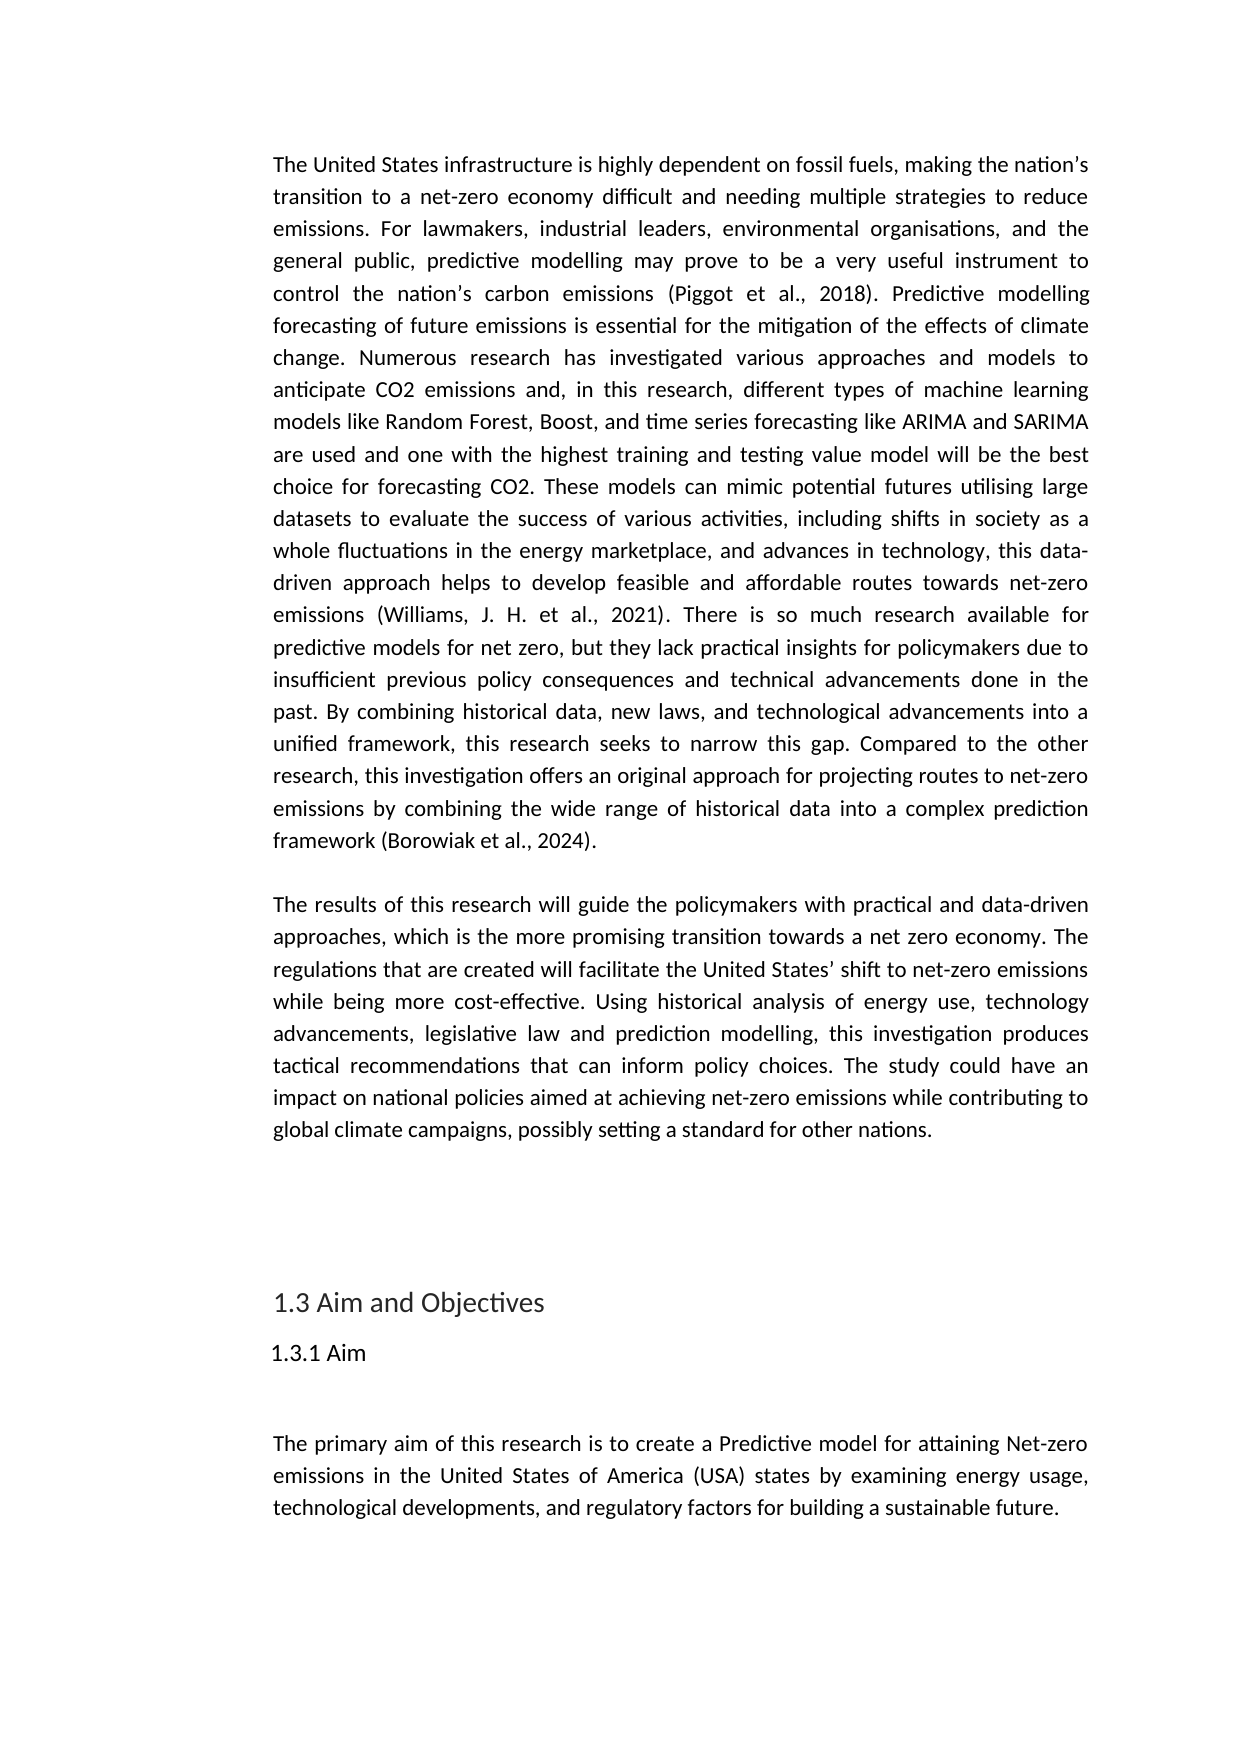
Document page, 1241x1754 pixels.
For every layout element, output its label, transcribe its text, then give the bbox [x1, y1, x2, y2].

list The results of this research will guide the policymakers with practical and data-driven approaches, which is the more promising transition towards a net zero economy. The regulations that are created will facilitate the United States’ shift to net-zero emissions while being more cost-effective. Using historical analysis of energy use, technology advancements, legislative law and prediction modelling, this investigation produces tactical recommendations that can inform policy choices. The study could have an impact on national policies aimed at achieving net-zero emissions while contributing to global climate campaigns, possibly setting a standard for other nations. [273, 890, 1090, 1144]
subtitle 1.3 Aim and Objectives [273, 1284, 1090, 1319]
text 1.3.1 Aim [225, 1337, 1090, 1368]
list The primary aim of this research is to create a Predictive model for attaining Net-zero emissions in the United States of America (USA) states by examining energy usage, technological developments, and regulatory factors for building a sustainable future. [273, 1429, 1090, 1521]
list The United States infrastructure is highly dependent on fossil fuels, making the nation’s transition to a net-zero economy difficult and needing multiple strategies to reduce emissions. For lawmakers, industrial leaders, environmental organisations, and the general public, predictive modelling may prove to be a very useful instrument to control the nation’s carbon emissions (Piggot et al., 2018). Predictive modelling forecasting of future emissions is essential for the mitigation of the effects of climate change. Numerous research has investigated various approaches and models to anticipate CO2 emissions and, in this research, different types of machine learning models like Random Forest, Boost, and time series forecasting like ARIMA and SARIMA are used and one with the highest training and testing value model will be the best choice for forecasting CO2. These models can mimic potential futures utilising large datasets to evaluate the success of various activities, including shifts in society as a whole fluctuations in the energy marketplace, and advances in technology, this data-driven approach helps to develop feasible and affordable routes towards net-zero emissions (Williams, J. H. et al., 2021). There is so much research available for predictive models for net zero, but they lack practical insights for policymakers due to insufficient previous policy consequences and technical advancements done in the past. By combining historical data, new laws, and technological advancements into a unified framework, this research seeks to narrow this gap. Compared to the other research, this investigation offers an original approach for projecting routes to net-zero emissions by combining the wide range of historical data into a complex prediction framework (Borowiak et al., 2024). [273, 150, 1090, 854]
